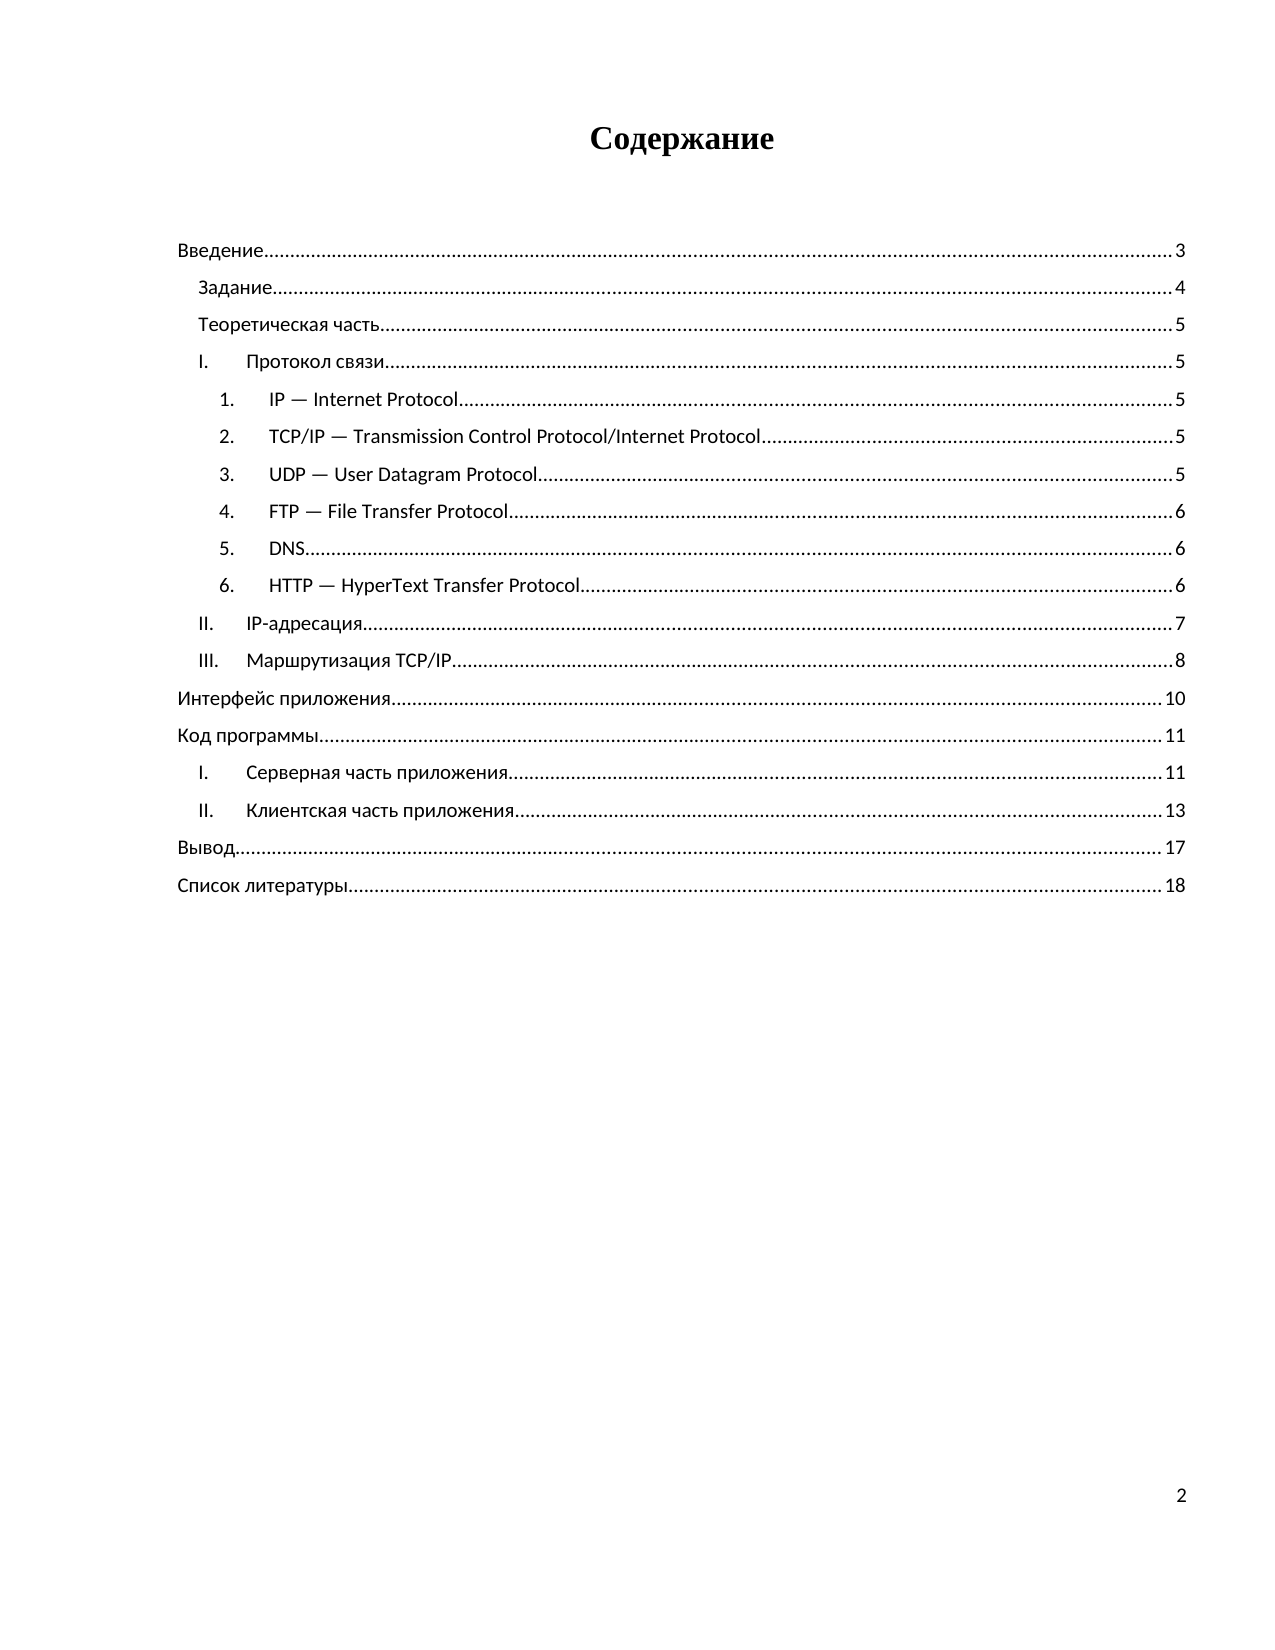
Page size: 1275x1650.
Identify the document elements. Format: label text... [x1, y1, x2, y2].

text Содержание [177, 118, 1186, 156]
